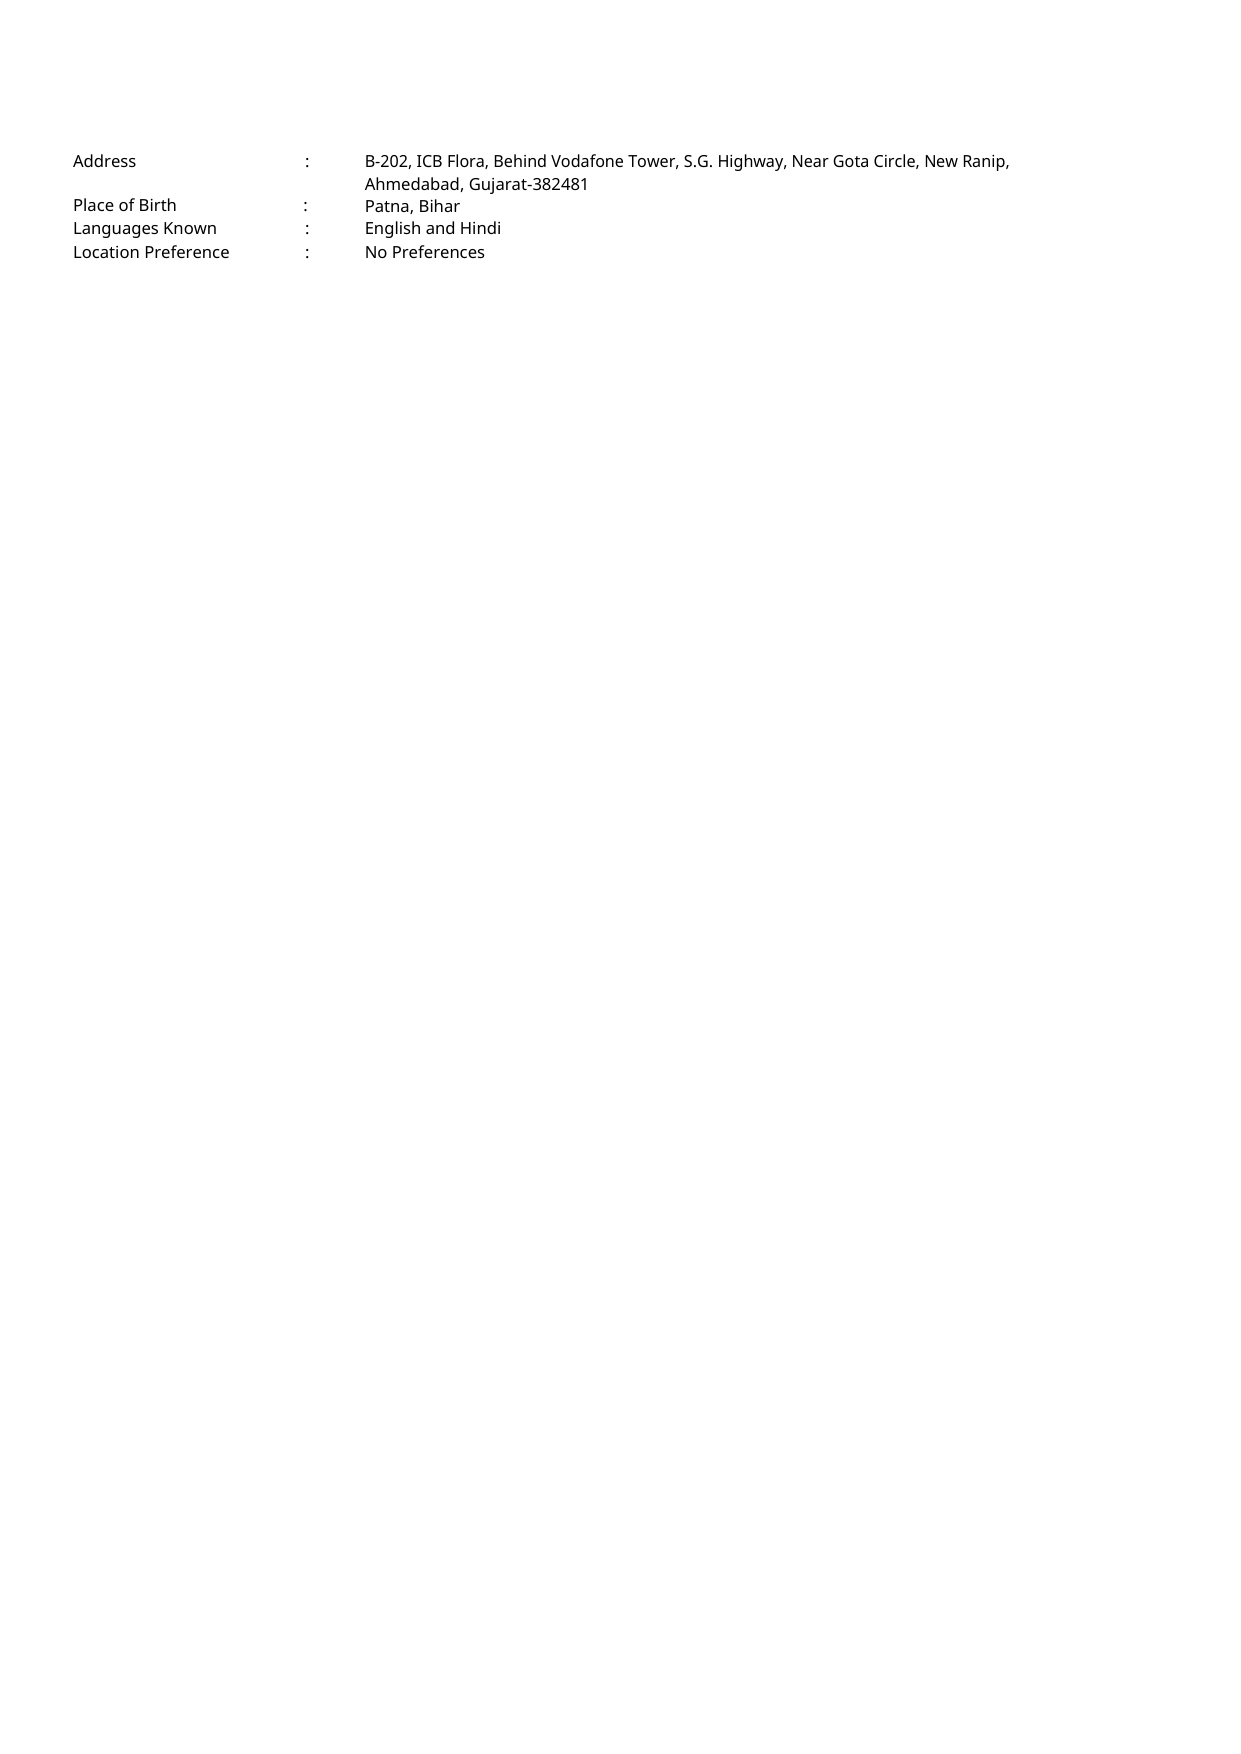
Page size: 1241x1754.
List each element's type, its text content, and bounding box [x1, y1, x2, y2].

table_cell : [273, 150, 333, 172]
table_cell Languages Known [73, 217, 273, 239]
table_cell Address [73, 150, 273, 172]
table_cell B-202, ICB Flora, Behind Vodafone Tower, S.G. Highway, Near Gota Circle, New Ranip, [333, 150, 1167, 172]
table_cell : [273, 239, 333, 263]
table_cell : [273, 173, 333, 217]
table_cell No Preferences [333, 239, 1167, 263]
table_cell : [273, 217, 333, 239]
table_cell Location Preference [73, 239, 273, 263]
table_cell Ahmedabad, Gujarat-382481 Patna, Bihar [333, 173, 1167, 217]
table_cell Place of Birth [73, 173, 273, 217]
table_cell English and Hindi [333, 217, 1167, 239]
